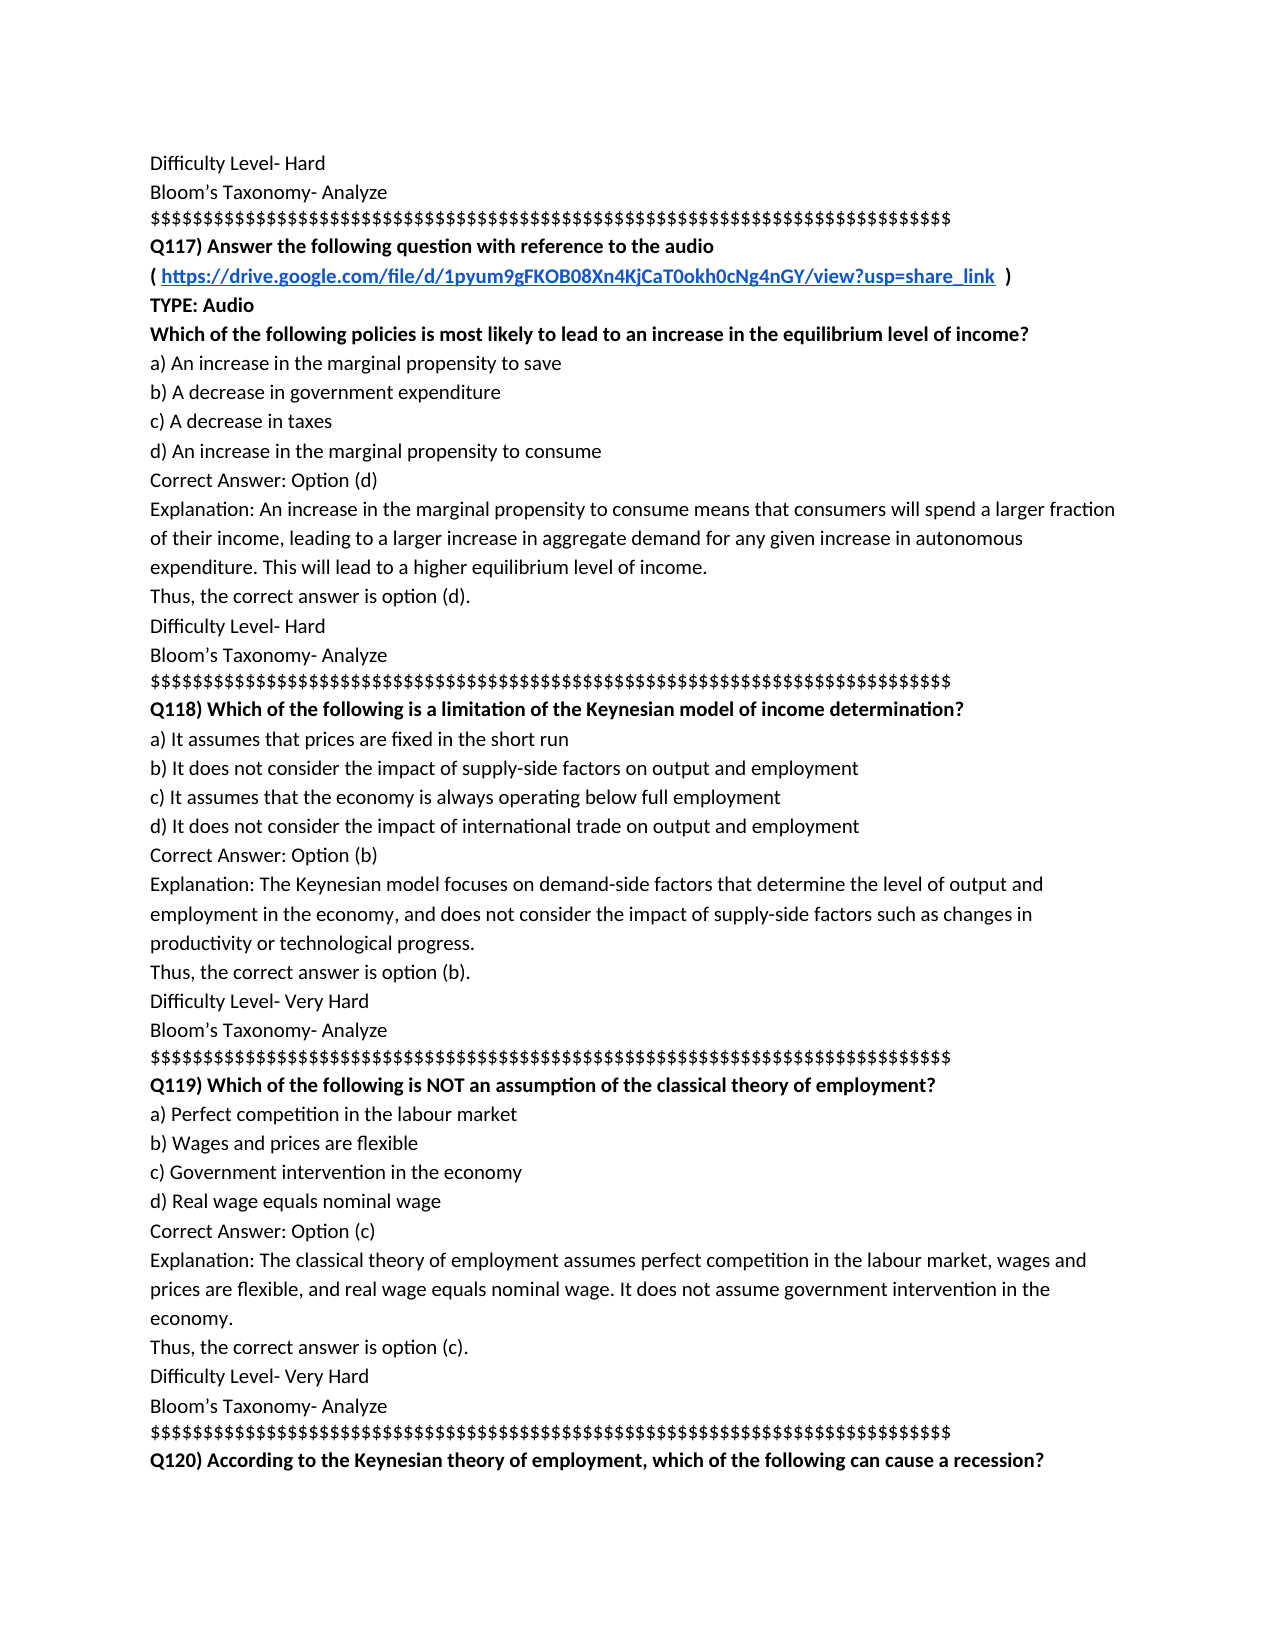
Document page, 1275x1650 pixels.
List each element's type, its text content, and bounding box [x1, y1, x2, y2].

text Correct Answer: Option (d) [150, 467, 1125, 492]
text $$$$$$$$$$$$$$$$$$$$$$$$$$$$$$$$$$$$$$$$$$$$$$$$$$$$$$$$$$$$$$$$$$$$$$$$$$$$ [150, 667, 1125, 693]
text Which of the following policies is most likely to lead to an increase in the equilibrium level of income? [150, 321, 1125, 347]
text Explanation: The classical theory of employment assumes perfect competition in the labour market, wages and prices are flexible, and real wage equals nominal wage. It does not assume government intervention in the economy. [150, 1247, 1125, 1331]
text a) Perfect competition in the labour market [150, 1101, 1125, 1127]
text Difficulty Level- Hard [150, 613, 1125, 638]
text $$$$$$$$$$$$$$$$$$$$$$$$$$$$$$$$$$$$$$$$$$$$$$$$$$$$$$$$$$$$$$$$$$$$$$$$$$$$ [150, 1418, 1125, 1444]
text Q120) According to the Keynesian theory of employment, which of the following can cause a recession? [150, 1447, 1125, 1473]
text Bloom’s Taxonomy- Analyze [150, 179, 1125, 204]
text Difficulty Level- Hard [150, 150, 1125, 175]
text c) Government intervention in the economy [150, 1159, 1125, 1185]
text Explanation: The Keynesian model focuses on demand-side factors that determine the level of output and employment in the economy, and does not consider the impact of supply-side factors such as changes in productivity or technological progress. [150, 872, 1125, 955]
text Q117) Answer the following question with reference to the audio [150, 234, 1125, 259]
text Bloom’s Taxonomy- Analyze [150, 642, 1125, 667]
text d) An increase in the marginal propensity to consume [150, 438, 1125, 463]
text Bloom’s Taxonomy- Analyze [150, 1017, 1125, 1043]
text a) It assumes that prices are fixed in the short run [150, 726, 1125, 751]
text TYPE: Audio [150, 292, 1125, 317]
text d) Real wage equals nominal wage [150, 1189, 1125, 1214]
text b) A decrease in government expenditure [150, 379, 1125, 405]
text c) A decrease in taxes [150, 409, 1125, 434]
text Thus, the correct answer is option (c). [150, 1334, 1125, 1360]
text $$$$$$$$$$$$$$$$$$$$$$$$$$$$$$$$$$$$$$$$$$$$$$$$$$$$$$$$$$$$$$$$$$$$$$$$$$$$ [150, 204, 1125, 230]
text a) An increase in the marginal propensity to save [150, 350, 1125, 376]
text $$$$$$$$$$$$$$$$$$$$$$$$$$$$$$$$$$$$$$$$$$$$$$$$$$$$$$$$$$$$$$$$$$$$$$$$$$$$ [150, 1043, 1125, 1068]
text Correct Answer: Option (c) [150, 1218, 1125, 1243]
text Explanation: An increase in the marginal propensity to consume means that consumers will spend a larger fraction of their income, leading to a larger increase in aggregate demand for any given increase in autonomous expenditure. This will lead to a higher equilibrium level of income. [150, 496, 1125, 580]
text Bloom’s Taxonomy- Analyze [150, 1393, 1125, 1418]
text Q119) Which of the following is NOT an assumption of the classical theory of employment? [150, 1072, 1125, 1097]
text Difficulty Level- Very Hard [150, 1364, 1125, 1389]
text Correct Answer: Option (b) [150, 842, 1125, 868]
text Thus, the correct answer is option (b). [150, 959, 1125, 984]
text ( https://drive.google.com/file/d/1pyum9gFKOB08Xn4KjCaT0okh0cNg4nGY/view?usp=share_link ) [150, 263, 1125, 288]
text Thus, the correct answer is option (d). [150, 584, 1125, 609]
text Difficulty Level- Very Hard [150, 988, 1125, 1014]
text b) It does not consider the impact of supply-side factors on output and employment [150, 755, 1125, 780]
text d) It does not consider the impact of international trade on output and employment [150, 813, 1125, 839]
text Q118) Which of the following is a limitation of the Keynesian model of income determination? [150, 697, 1125, 722]
text c) It assumes that the economy is always operating below full employment [150, 784, 1125, 809]
text b) Wages and prices are flexible [150, 1130, 1125, 1156]
